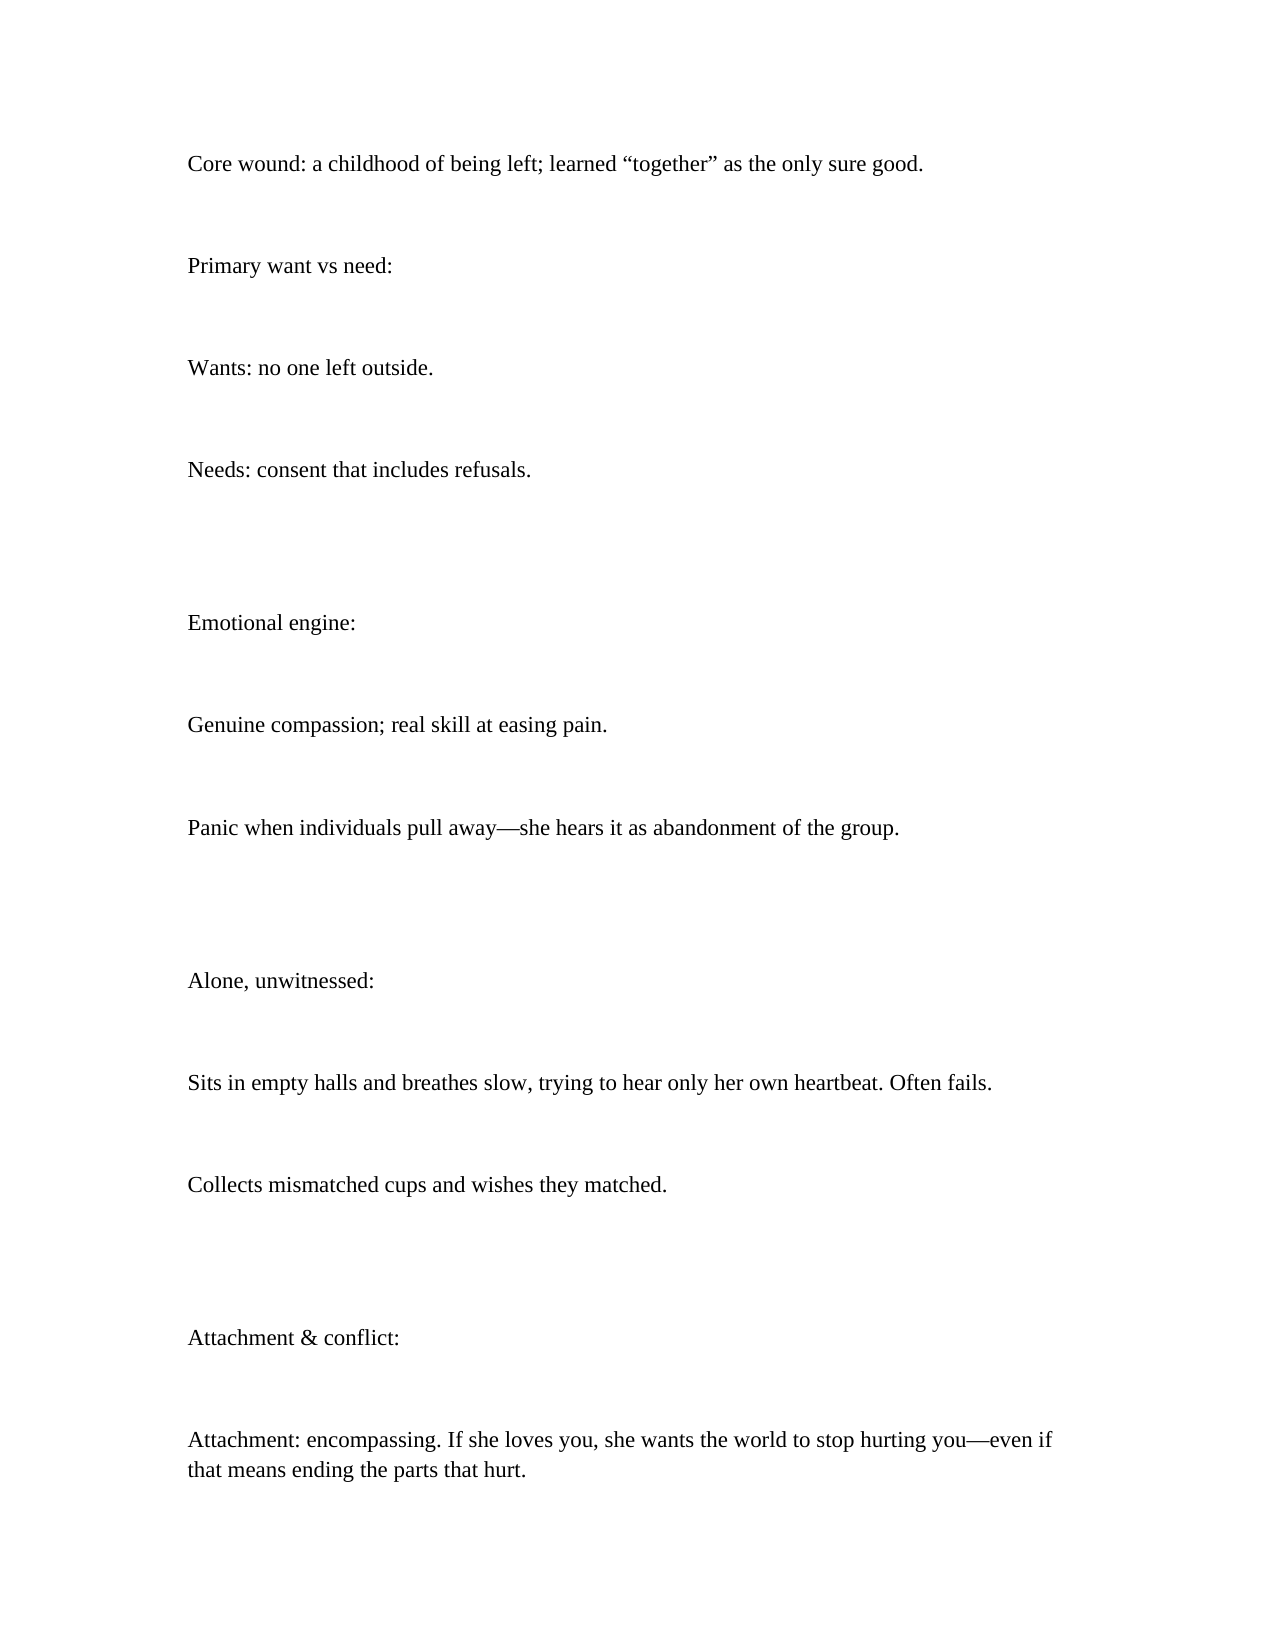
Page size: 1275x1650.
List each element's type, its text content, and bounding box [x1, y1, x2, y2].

text Collects mismatched cups and wishes they matched. [187, 1171, 1087, 1197]
text Needs: consent that includes refusals. [187, 456, 1087, 483]
text Attachment: encompassing. If she loves you, she wants the world to stop hurting you—even if that means ending the parts that hurt. [187, 1426, 1087, 1483]
text Emotional engine: [187, 609, 1087, 636]
text Attachment & conflict: [187, 1324, 1087, 1350]
text Sits in empty halls and breathes slow, trying to hear only her own heartbeat. Often fails. [187, 1069, 1087, 1095]
text Panic when individuals pull away—she hears it as abandonment of the group. [187, 813, 1087, 840]
text Core wound: a childhood of being left; learned “together” as the only sure good. [187, 150, 1087, 176]
text Primary want vs need: [187, 252, 1087, 278]
text Alone, unwitnessed: [187, 967, 1087, 993]
text Wants: no one left outside. [187, 354, 1087, 381]
text Genuine compassion; real skill at easing pain. [187, 711, 1087, 738]
